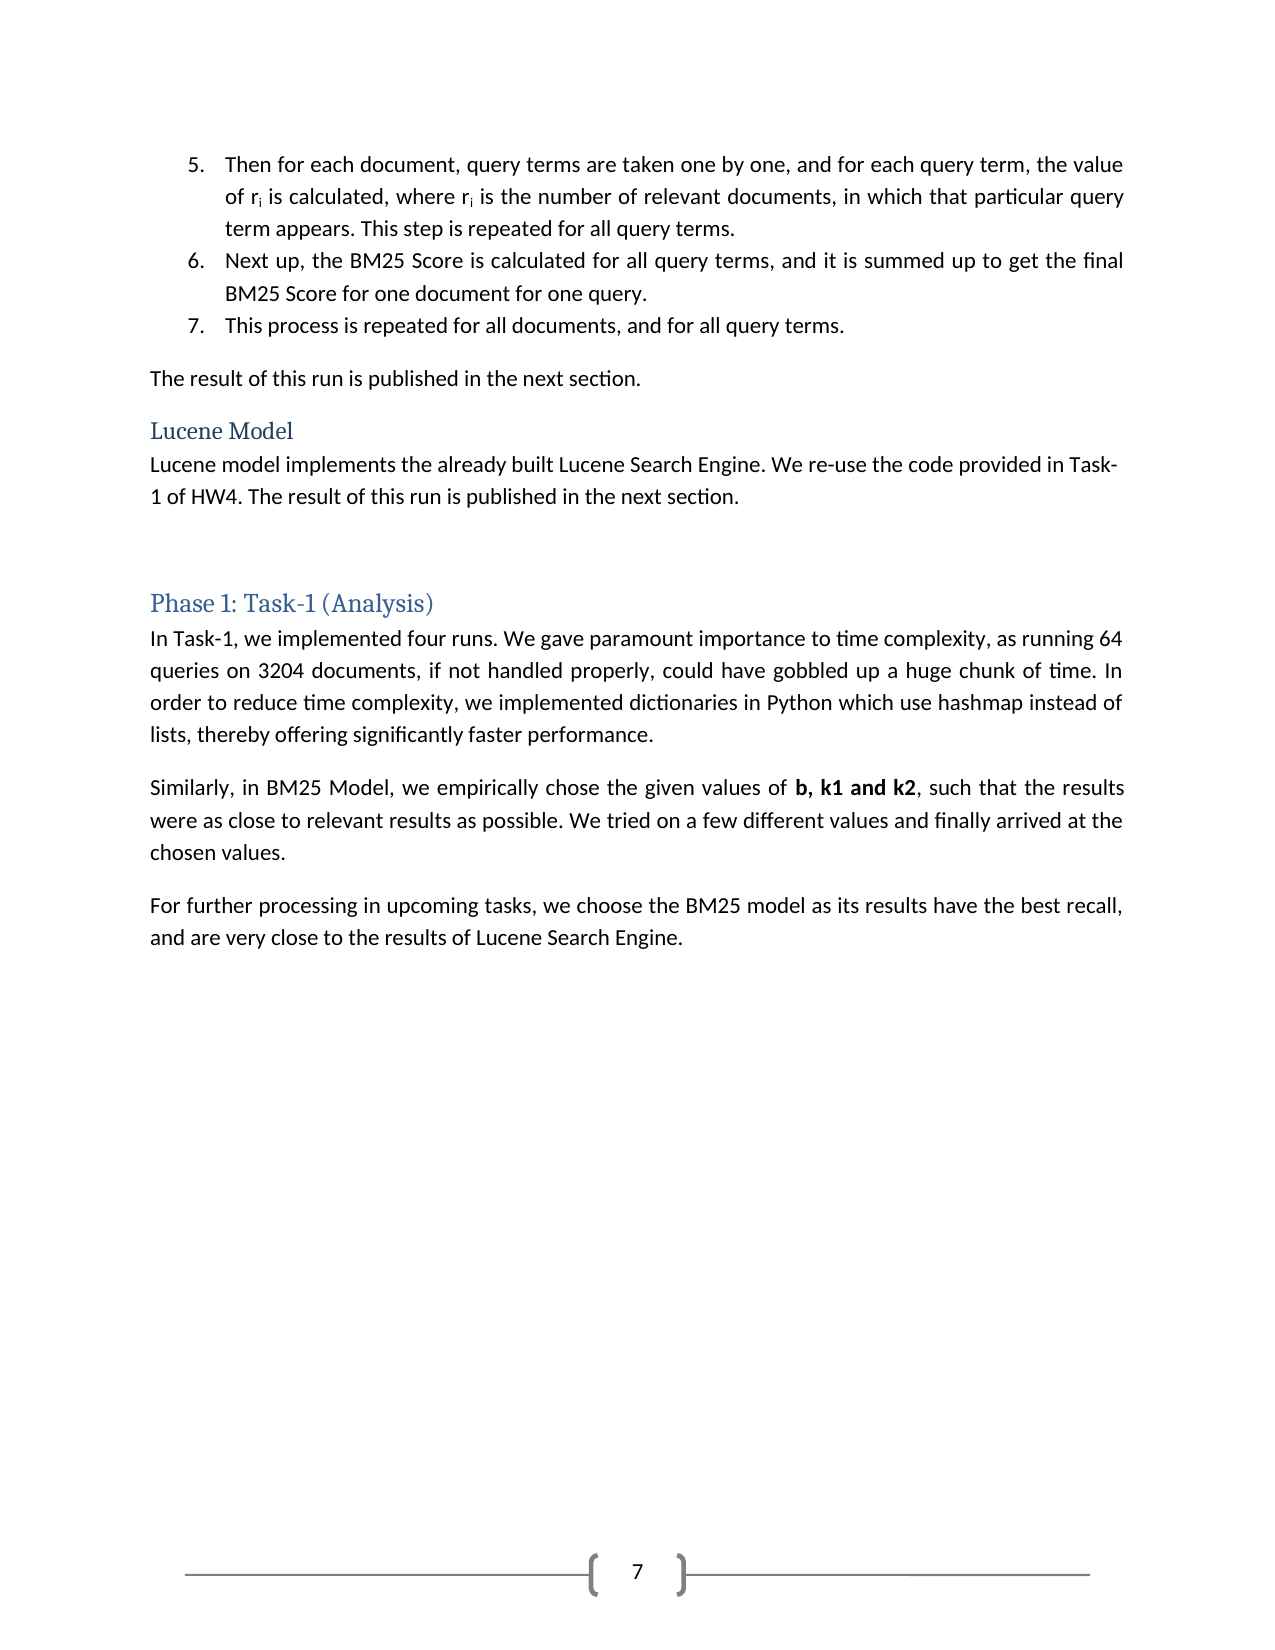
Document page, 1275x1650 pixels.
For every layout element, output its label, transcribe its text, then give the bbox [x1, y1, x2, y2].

subtitle Phase 1: Task-1 (Analysis) [150, 588, 1125, 619]
subtitle Lucene Model [150, 417, 1125, 446]
list Then for each document, query terms are taken one by one, and for each query term, the value of ri is calculated, where ri is the number of relevant documents, in which that particular query term appears. This step is repeated for all query terms. [187, 150, 1125, 242]
list Next up, the BM25 Score is calculated for all query terms, and it is summed up to get the final BM25 Score for one document for one query. [187, 247, 1125, 307]
list This process is repeated for all documents, and for all query terms. [187, 311, 1125, 339]
text Lucene model implements the already built Lucene Search Engine. We re-use the code provided in Task-1 of HW4. The result of this run is published in the next section. [150, 450, 1125, 510]
text For further processing in upcoming tasks, we choose the BM25 model as its results have the best recall, and are very close to the results of Lucene Search Engine. [150, 891, 1125, 951]
text Similarly, in BM25 Model, we empirically chose the given values of b, k1 and k2, such that the results were as close to relevant results as possible. We tried on a few different values and finally arrived at the chosen values. [150, 773, 1125, 866]
text The result of this run is published in the next section. [150, 364, 1125, 392]
text In Task-1, we implemented four runs. We gave paramount importance to time complexity, as running 64 queries on 3204 documents, if not handled properly, could have gobbled up a huge chunk of time. In order to reduce time complexity, we implemented dictionaries in Python which use hashmap instead of lists, thereby offering significantly faster performance. [150, 624, 1125, 748]
